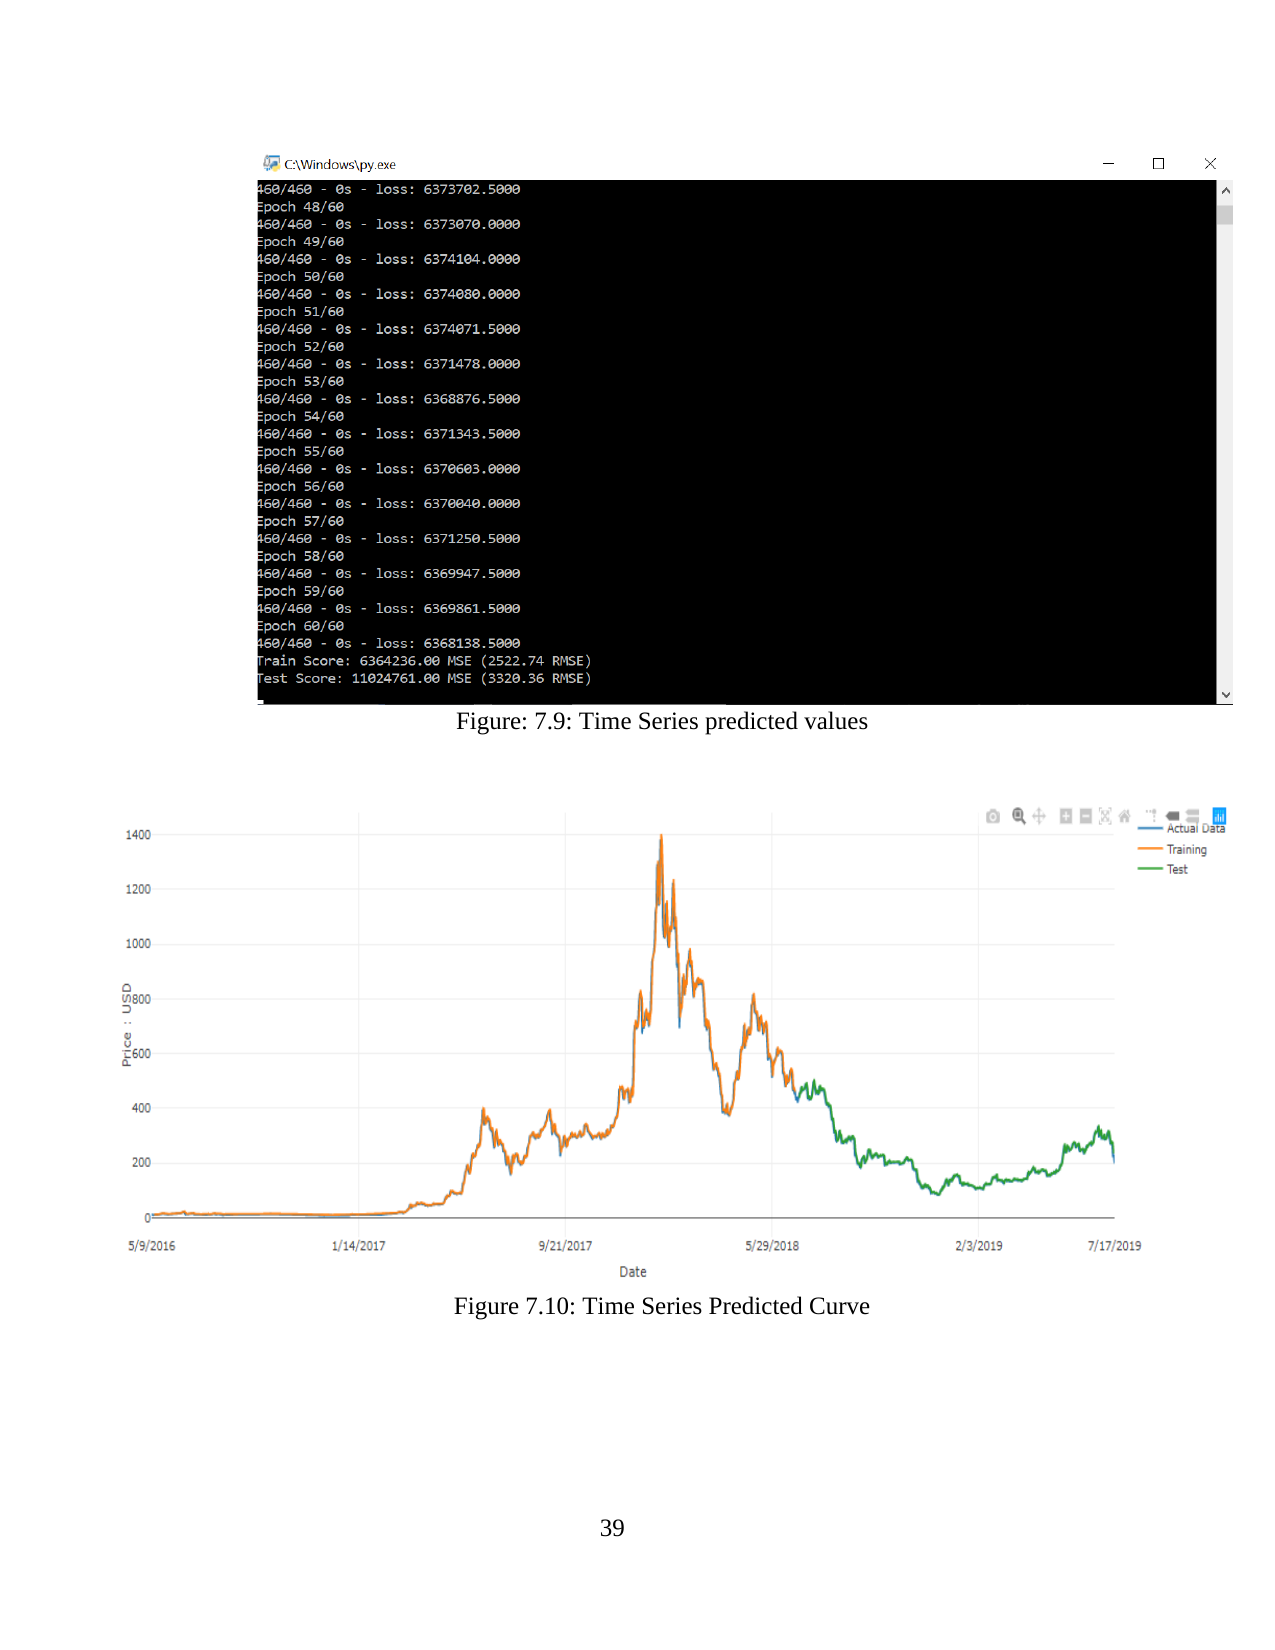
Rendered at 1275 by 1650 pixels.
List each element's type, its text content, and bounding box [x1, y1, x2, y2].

text Figure 7.10: Time Series Predicted Curve [159, 1291, 1066, 1319]
text Figure: 7.9: Time Series predicted values [159, 706, 1066, 735]
picture [257, 150, 1233, 705]
picture [112, 797, 1245, 1289]
